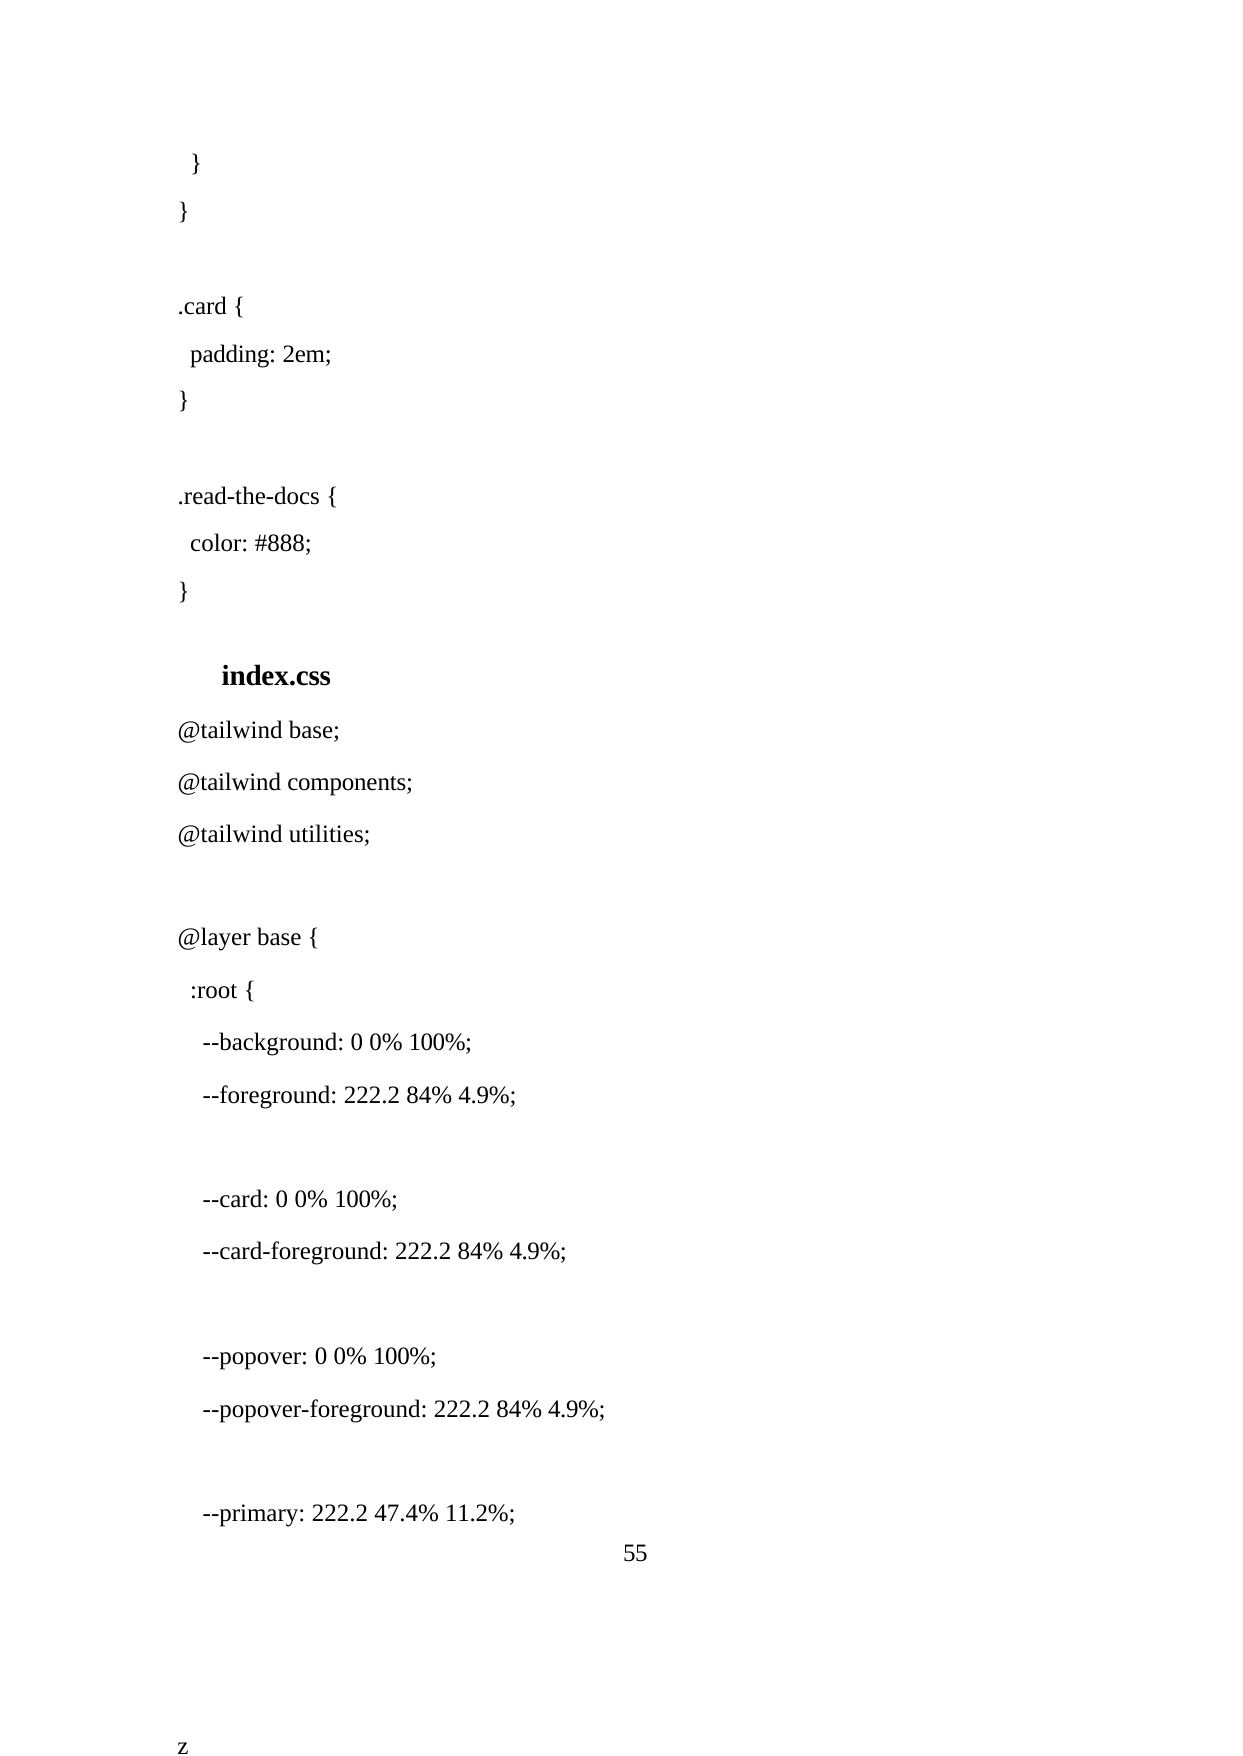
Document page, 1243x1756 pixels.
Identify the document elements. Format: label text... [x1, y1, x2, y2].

text --background: 0 0% 100%; [202, 1027, 1169, 1056]
text index.css @tailwind base; @tailwind components; @tailwind utilities; [177, 658, 421, 847]
text --card-foreground: 222.2 84% 4.9%; [202, 1236, 1169, 1265]
text @layer base { [177, 922, 1169, 951]
text } [190, 148, 1169, 177]
text } [177, 576, 1169, 605]
text --card: 0 0% 100%; [202, 1184, 1169, 1213]
text --popover: 0 0% 100%; [202, 1341, 1169, 1370]
text --foreground: 222.2 84% 4.9%; [202, 1080, 1169, 1109]
text .card { padding: 2em; [177, 291, 332, 367]
text .read-the-docs { color: #888; [177, 481, 338, 557]
text --primary: 222.2 47.4% 11.2%; [202, 1498, 1169, 1527]
text } [177, 386, 1169, 414]
text :root { [190, 975, 1169, 1003]
text } [177, 196, 1169, 224]
text --popover-foreground: 222.2 84% 4.9%; [202, 1394, 1169, 1423]
